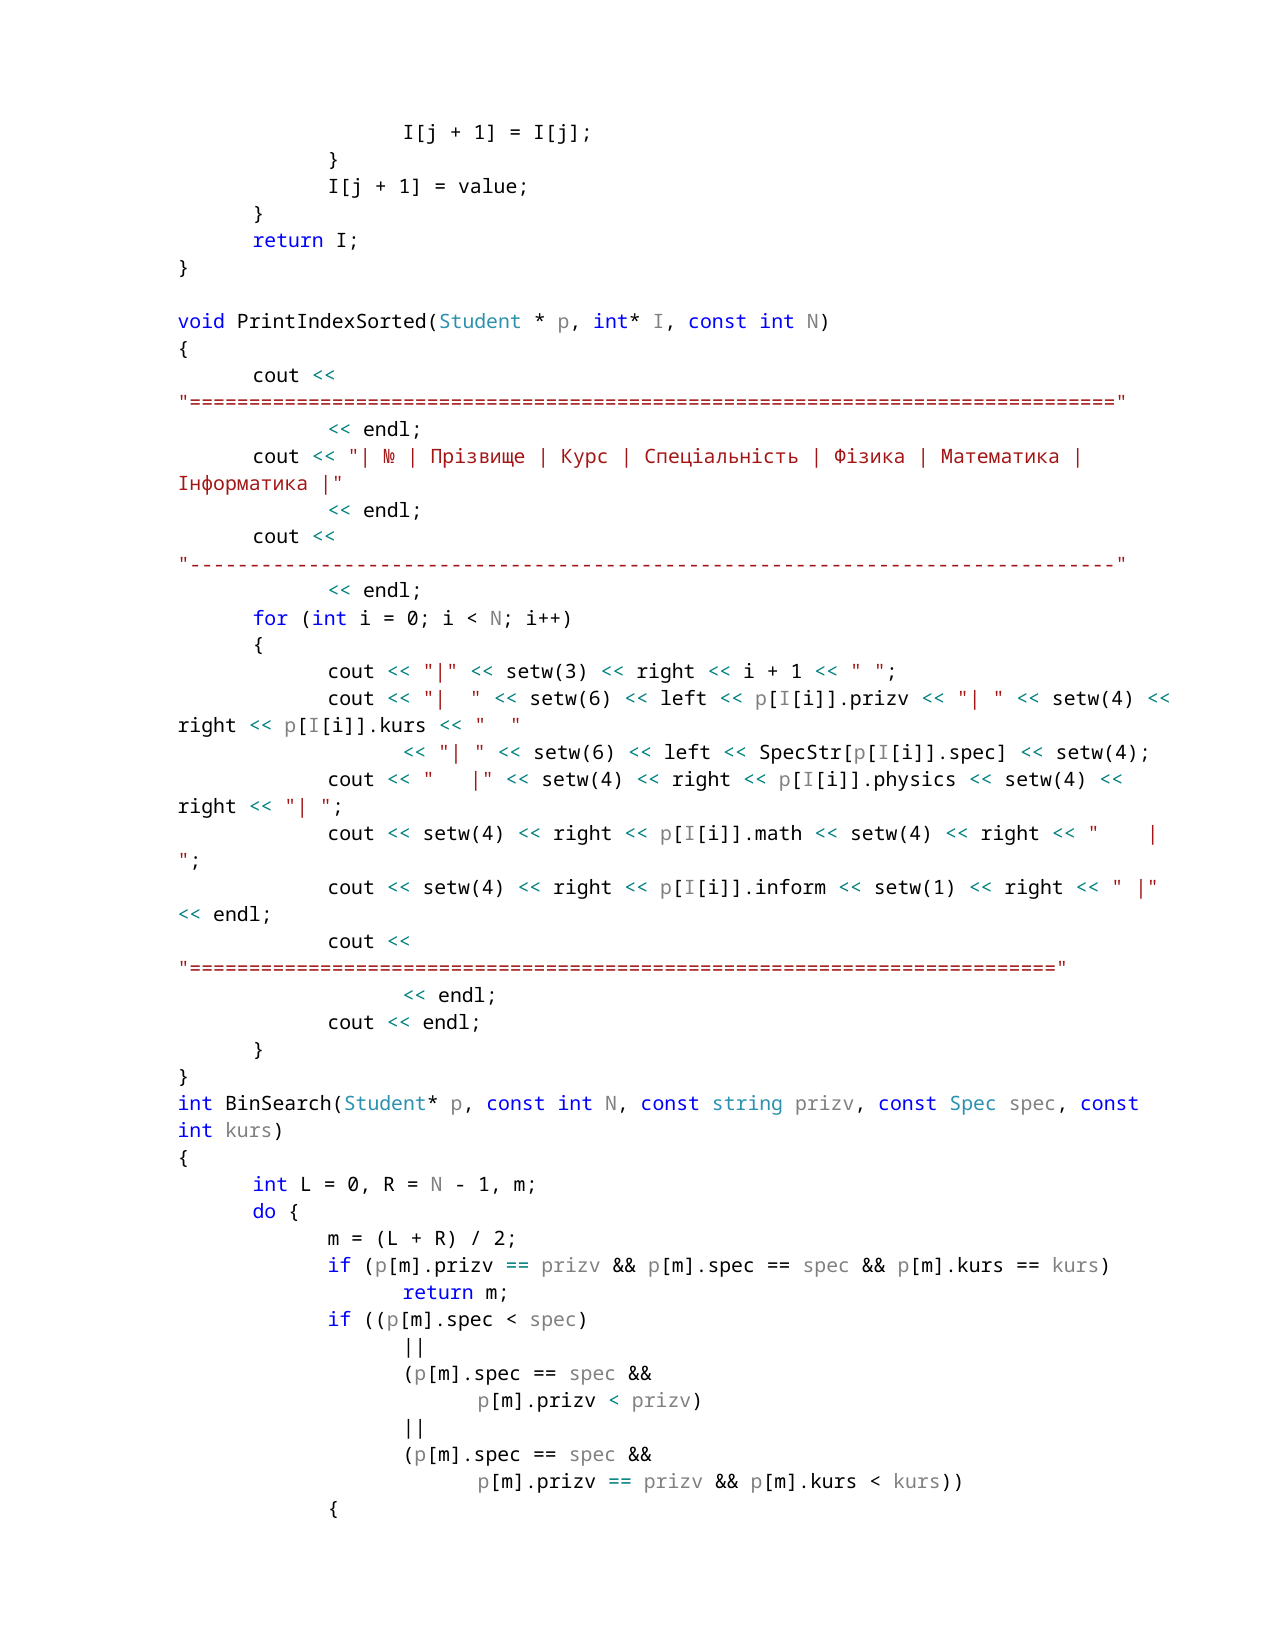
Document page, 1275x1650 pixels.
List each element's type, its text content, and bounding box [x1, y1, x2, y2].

text { [177, 334, 1186, 361]
text if ((p[m].spec < spec) [177, 1305, 1186, 1332]
text I[j + 1] = I[j]; [177, 118, 1186, 145]
text } [177, 253, 1186, 280]
text void PrintIndexSorted(Student * p, int* I, const int N) [177, 307, 1186, 334]
text p[m].prizv < prizv) [177, 1386, 1186, 1413]
text || [177, 1413, 1186, 1440]
text || [177, 1332, 1186, 1359]
text cout << " |" << setw(4) << right << p[I[i]].physics << setw(4) << right << "| "; [177, 766, 1186, 819]
text cout << endl; [177, 1008, 1186, 1035]
text m = (L + R) / 2; [177, 1224, 1186, 1251]
text do { [177, 1197, 1186, 1224]
text { [177, 1494, 1186, 1521]
text cout << setw(4) << right << p[I[i]].inform << setw(1) << right << " |" << endl; [177, 873, 1186, 927]
text p[m].prizv == prizv && p[m].kurs < kurs)) [177, 1467, 1186, 1494]
text (p[m].spec == spec && [177, 1359, 1186, 1386]
text } [177, 145, 1186, 172]
text cout << setw(4) << right << p[I[i]].math << setw(4) << right << " | "; [177, 819, 1186, 873]
text cout << "| " << setw(6) << left << p[I[i]].prizv << "| " << setw(4) << right << p[I[i]].kurs << " " [177, 685, 1186, 739]
text << endl; [177, 415, 1186, 442]
text cout << "==============================================================================" [177, 361, 1186, 415]
text if (p[m].prizv == prizv && p[m].spec == spec && p[m].kurs == kurs) [177, 1251, 1186, 1278]
text I[j + 1] = value; [177, 172, 1186, 199]
text int L = 0, R = N - 1, m; [177, 1170, 1186, 1197]
text return m; [177, 1278, 1186, 1305]
text } [177, 199, 1186, 226]
text return I; [177, 226, 1186, 253]
text cout << "|" << setw(3) << right << i + 1 << " "; [177, 658, 1186, 685]
text cout << "------------------------------------------------------------------------------" [177, 523, 1186, 577]
text << endl; [177, 496, 1186, 523]
text } [177, 1062, 1186, 1089]
text { [177, 1143, 1186, 1170]
text << endl; [177, 981, 1186, 1008]
text cout << "| № | Прізвище | Курс | Спеціальність | Фізика | Математика | Інформатика |" [177, 442, 1186, 496]
text int BinSearch(Student* p, const int N, const string prizv, const Spec spec, const int kurs) [177, 1089, 1186, 1143]
text (p[m].spec == spec && [177, 1440, 1186, 1467]
text cout << "=========================================================================" [177, 927, 1186, 981]
text } [177, 1035, 1186, 1062]
text << "| " << setw(6) << left << SpecStr[p[I[i]].spec] << setw(4); [177, 739, 1186, 766]
text << endl; [177, 577, 1186, 604]
text for (int i = 0; i < N; i++) [177, 604, 1186, 631]
text { [177, 631, 1186, 658]
